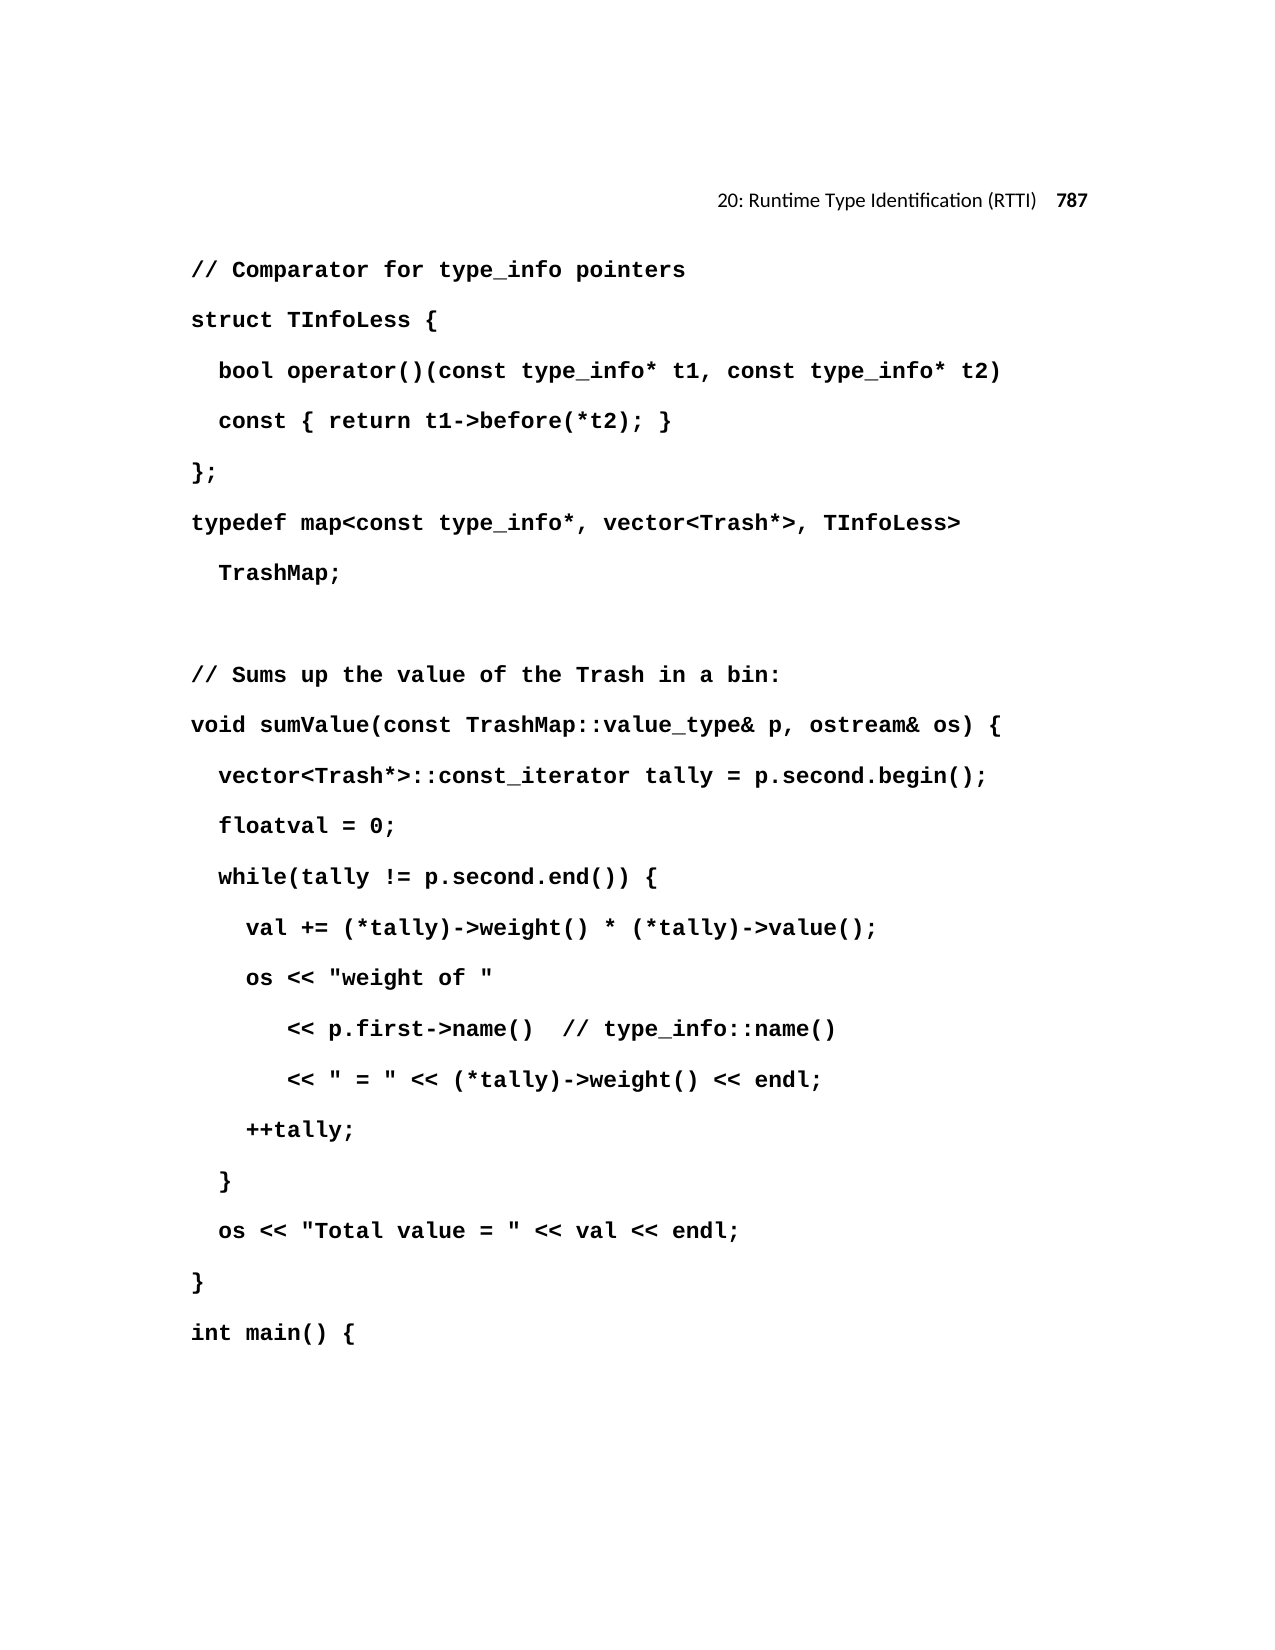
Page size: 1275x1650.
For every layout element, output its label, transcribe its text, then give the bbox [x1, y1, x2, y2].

text typedef map<const type_info*, vector<Trash*>, TInfoLess> [191, 511, 1087, 537]
text vector<Trash*>::const_iterator tally = p.second.begin(); [191, 764, 1087, 790]
text os << "weight of " [191, 967, 1087, 993]
text os << "Total value = " << val << endl; [191, 1220, 1087, 1246]
text << " = " << (*tally)->weight() << endl; [191, 1068, 1087, 1094]
text }; [191, 461, 1087, 486]
text // Sums up the value of the Trash in a bin: [191, 663, 1087, 689]
text void sumValue(const TrashMap::value_type& p, ostream& os) { [191, 714, 1087, 739]
text // Comparator for type_info pointers [191, 258, 1087, 284]
text val += (*tally)->weight() * (*tally)->value(); [191, 916, 1087, 942]
text floatval = 0; [191, 815, 1087, 841]
text } [191, 1271, 1087, 1296]
text << p.first->name() // type_info::name() [191, 1017, 1087, 1043]
text TrashMap; [191, 562, 1087, 588]
text } [191, 1169, 1087, 1195]
text while(tally != p.second.end()) { [191, 866, 1087, 891]
text struct TInfoLess { [191, 309, 1087, 334]
text int main() { [191, 1321, 1087, 1347]
text bool operator()(const type_info* t1, const type_info* t2) [191, 359, 1087, 385]
text ++tally; [191, 1119, 1087, 1144]
text const { return t1->before(*t2); } [191, 410, 1087, 436]
